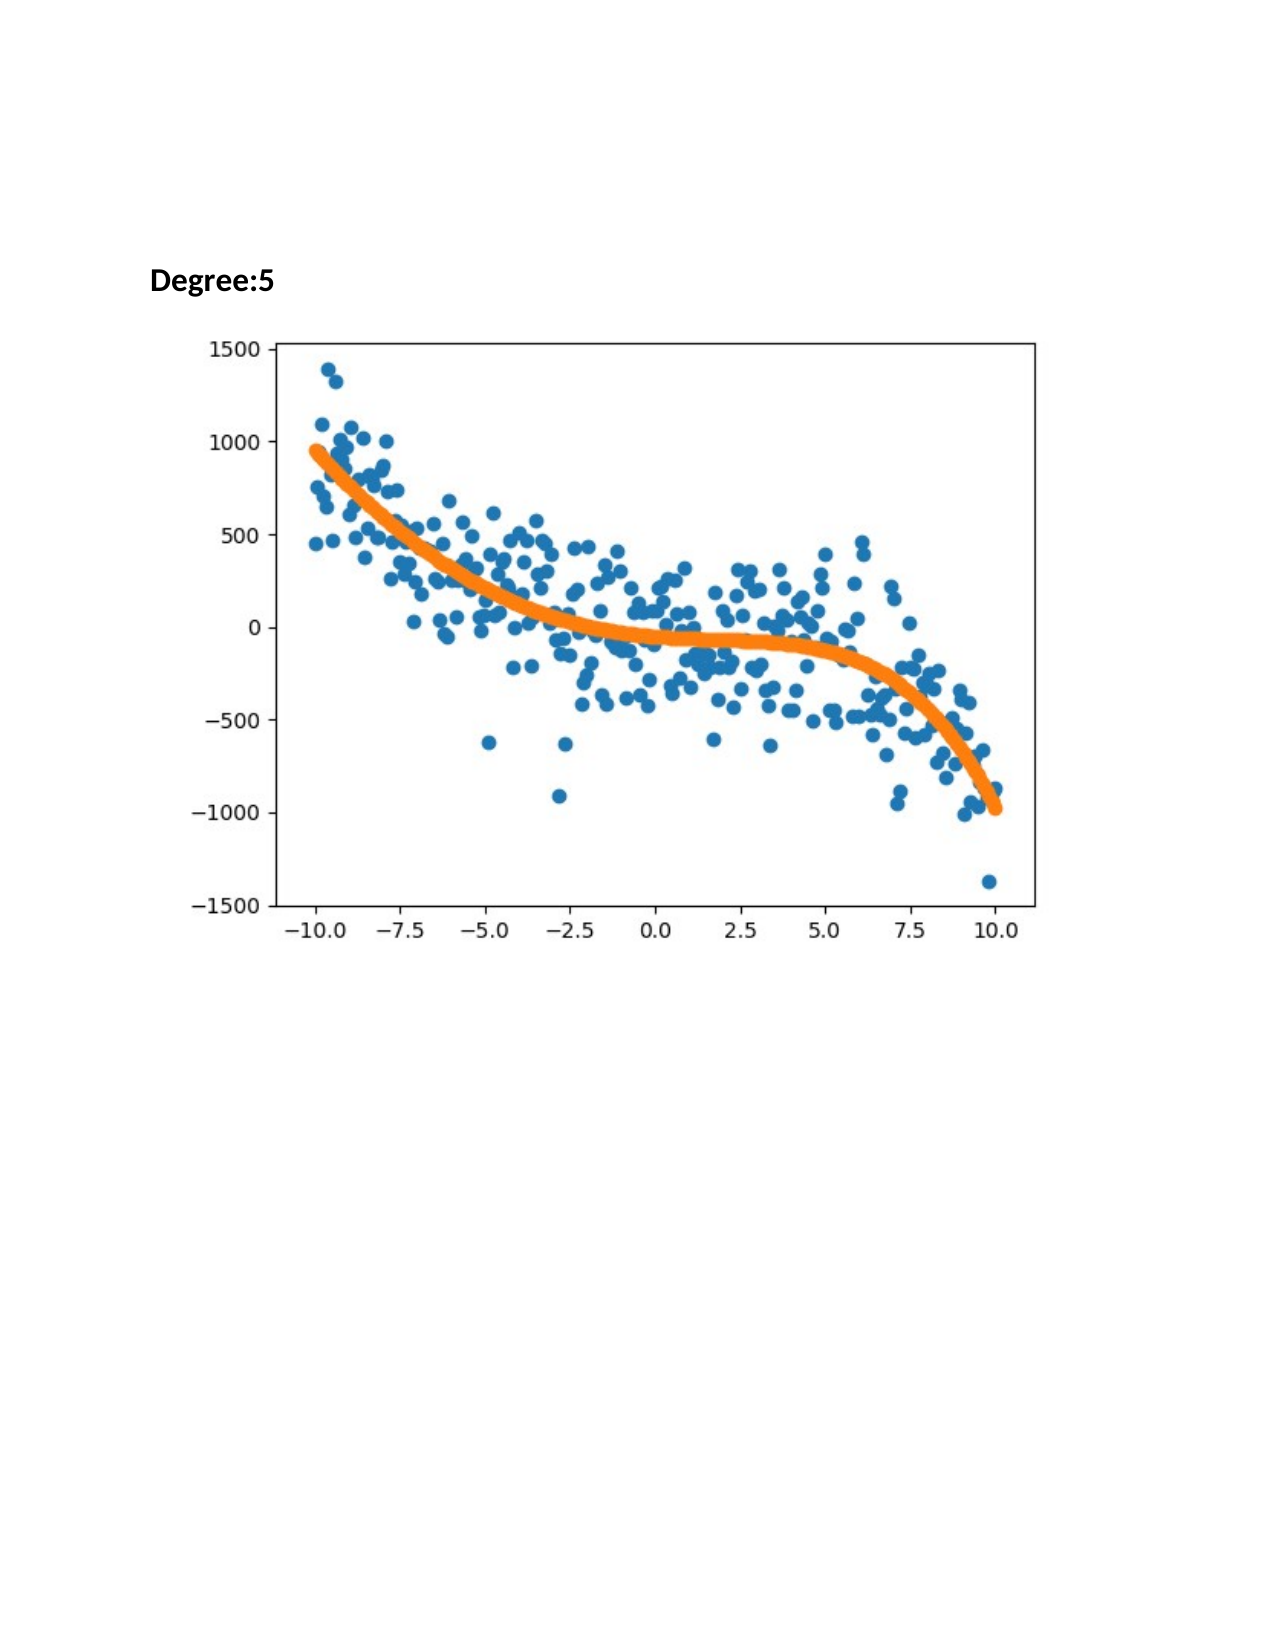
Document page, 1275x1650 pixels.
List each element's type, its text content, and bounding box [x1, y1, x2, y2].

text Degree:5 [150, 259, 1130, 299]
picture [155, 305, 1131, 987]
